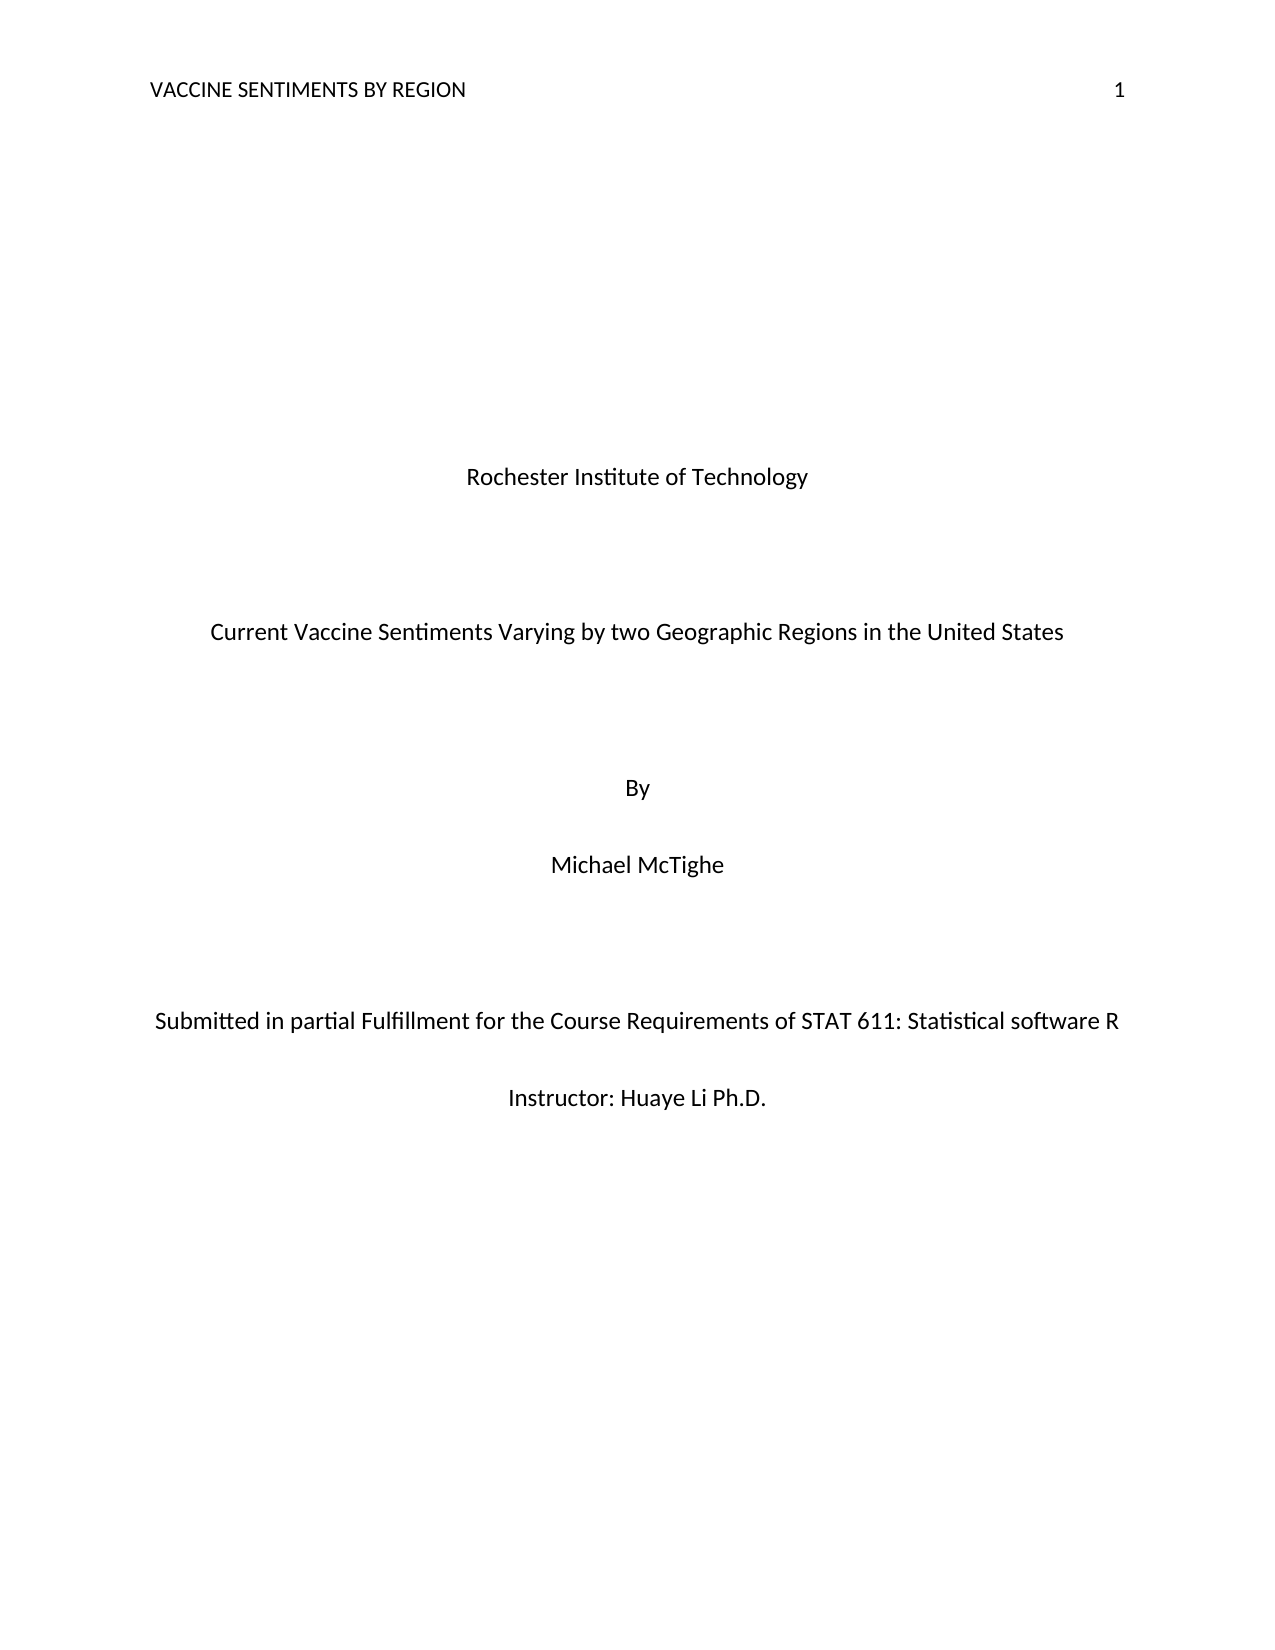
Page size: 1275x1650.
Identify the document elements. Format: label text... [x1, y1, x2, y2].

text Submitted in partial Fulfillment for the Course Requirements of STAT 611: Statistical software R [150, 1005, 1125, 1035]
text Michael McTighe [150, 849, 1125, 880]
text Rochester Institute of Technology [150, 461, 1125, 491]
text Current Vaccine Sentiments Varying by two Geographic Regions in the United States [150, 616, 1125, 647]
text Instructor: Huaye Li Ph.D. [150, 1082, 1125, 1113]
text By [150, 772, 1125, 802]
